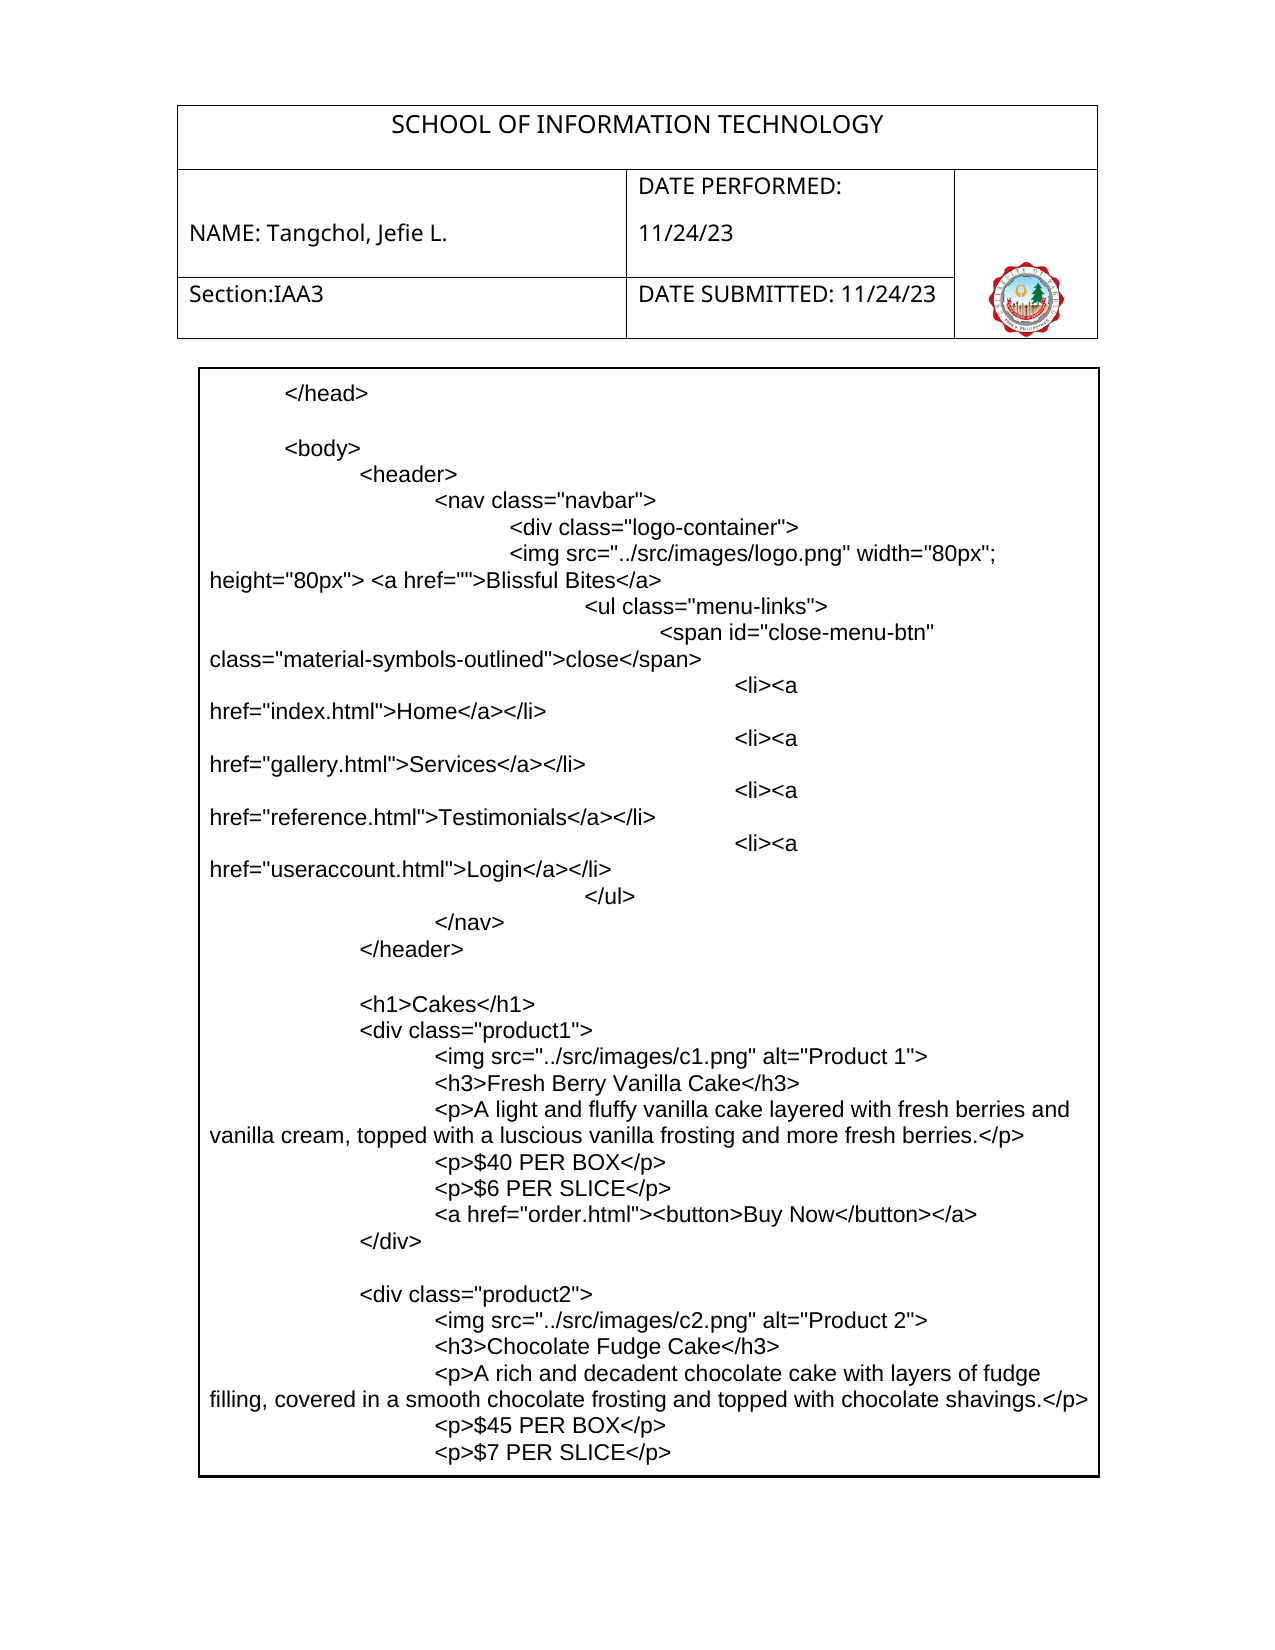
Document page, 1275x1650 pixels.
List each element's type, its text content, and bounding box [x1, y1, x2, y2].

picture [987, 260, 1065, 338]
